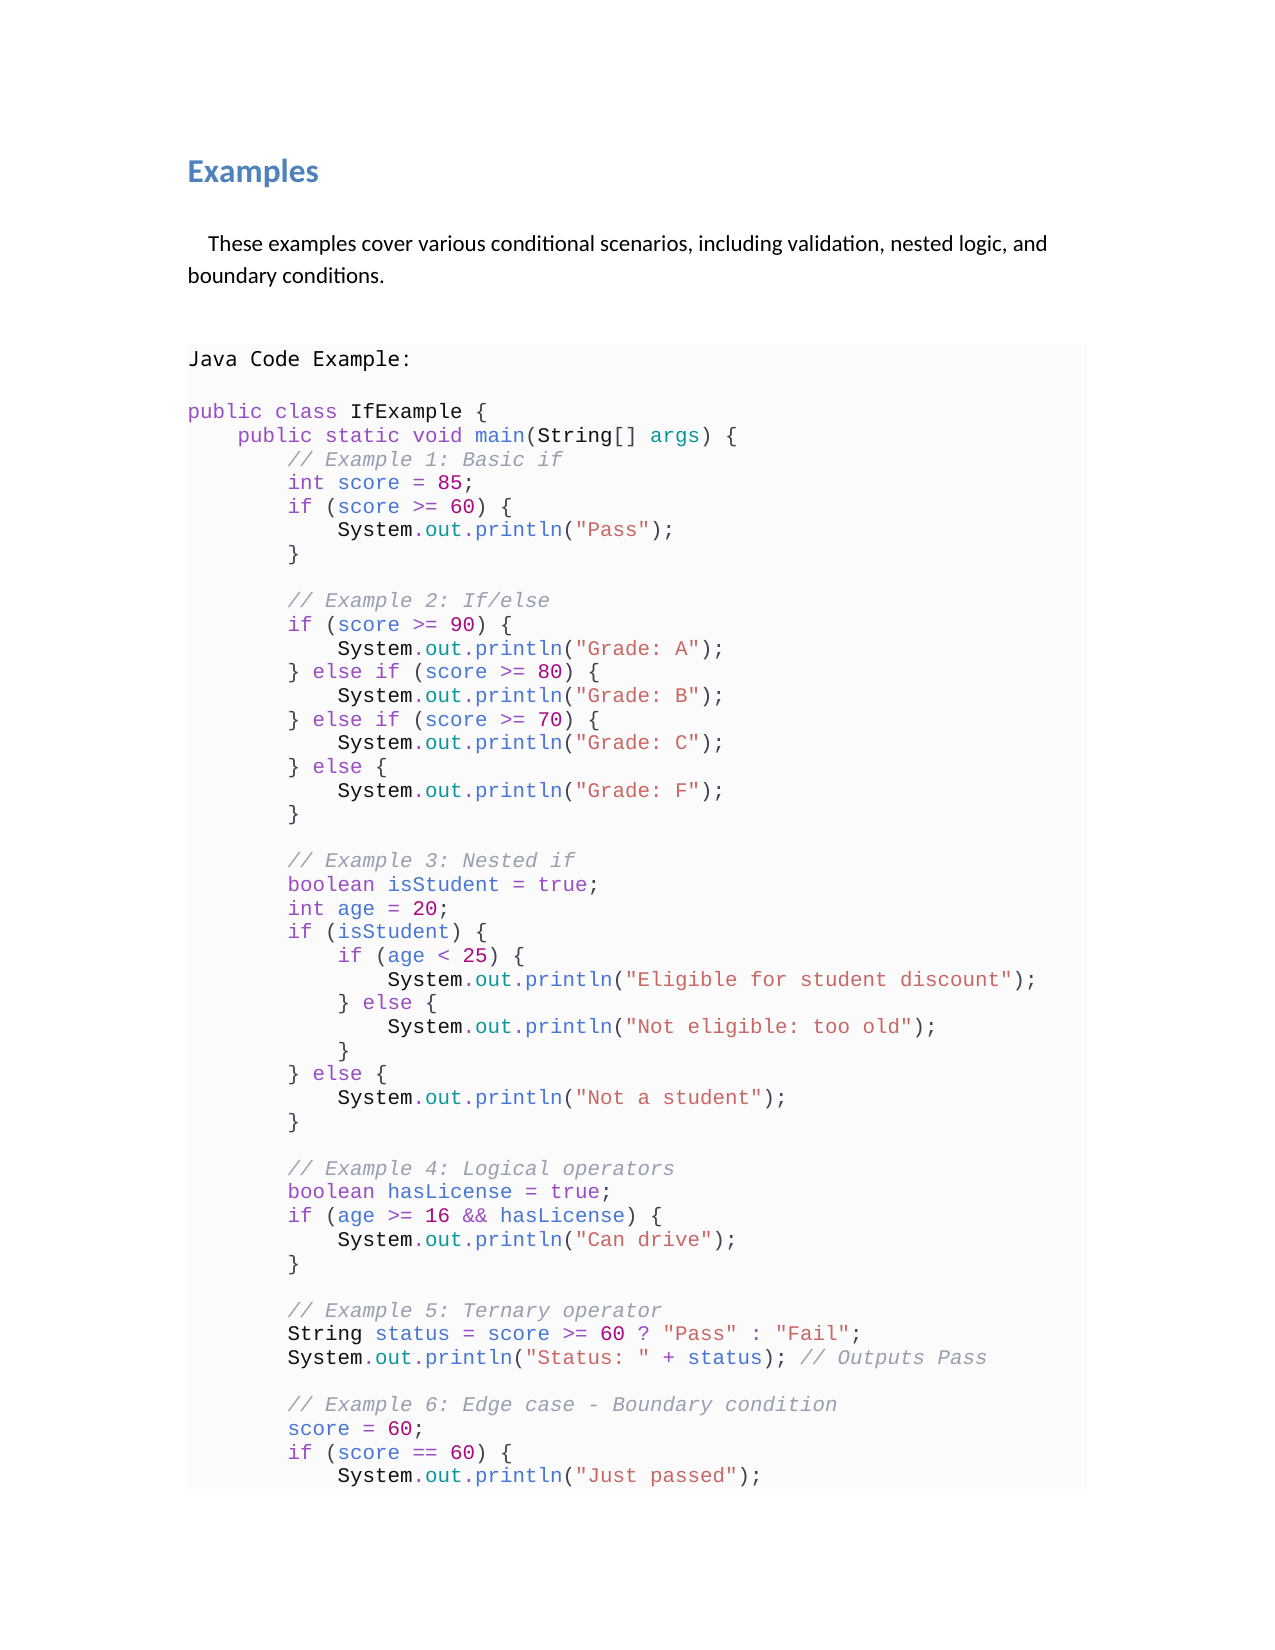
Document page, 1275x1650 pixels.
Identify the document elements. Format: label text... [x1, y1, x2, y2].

text These examples cover various conditional scenarios, including validation, nested logic, and boundary conditions. [187, 197, 1087, 320]
subtitle Examples [187, 150, 1087, 191]
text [187, 344, 1087, 1489]
